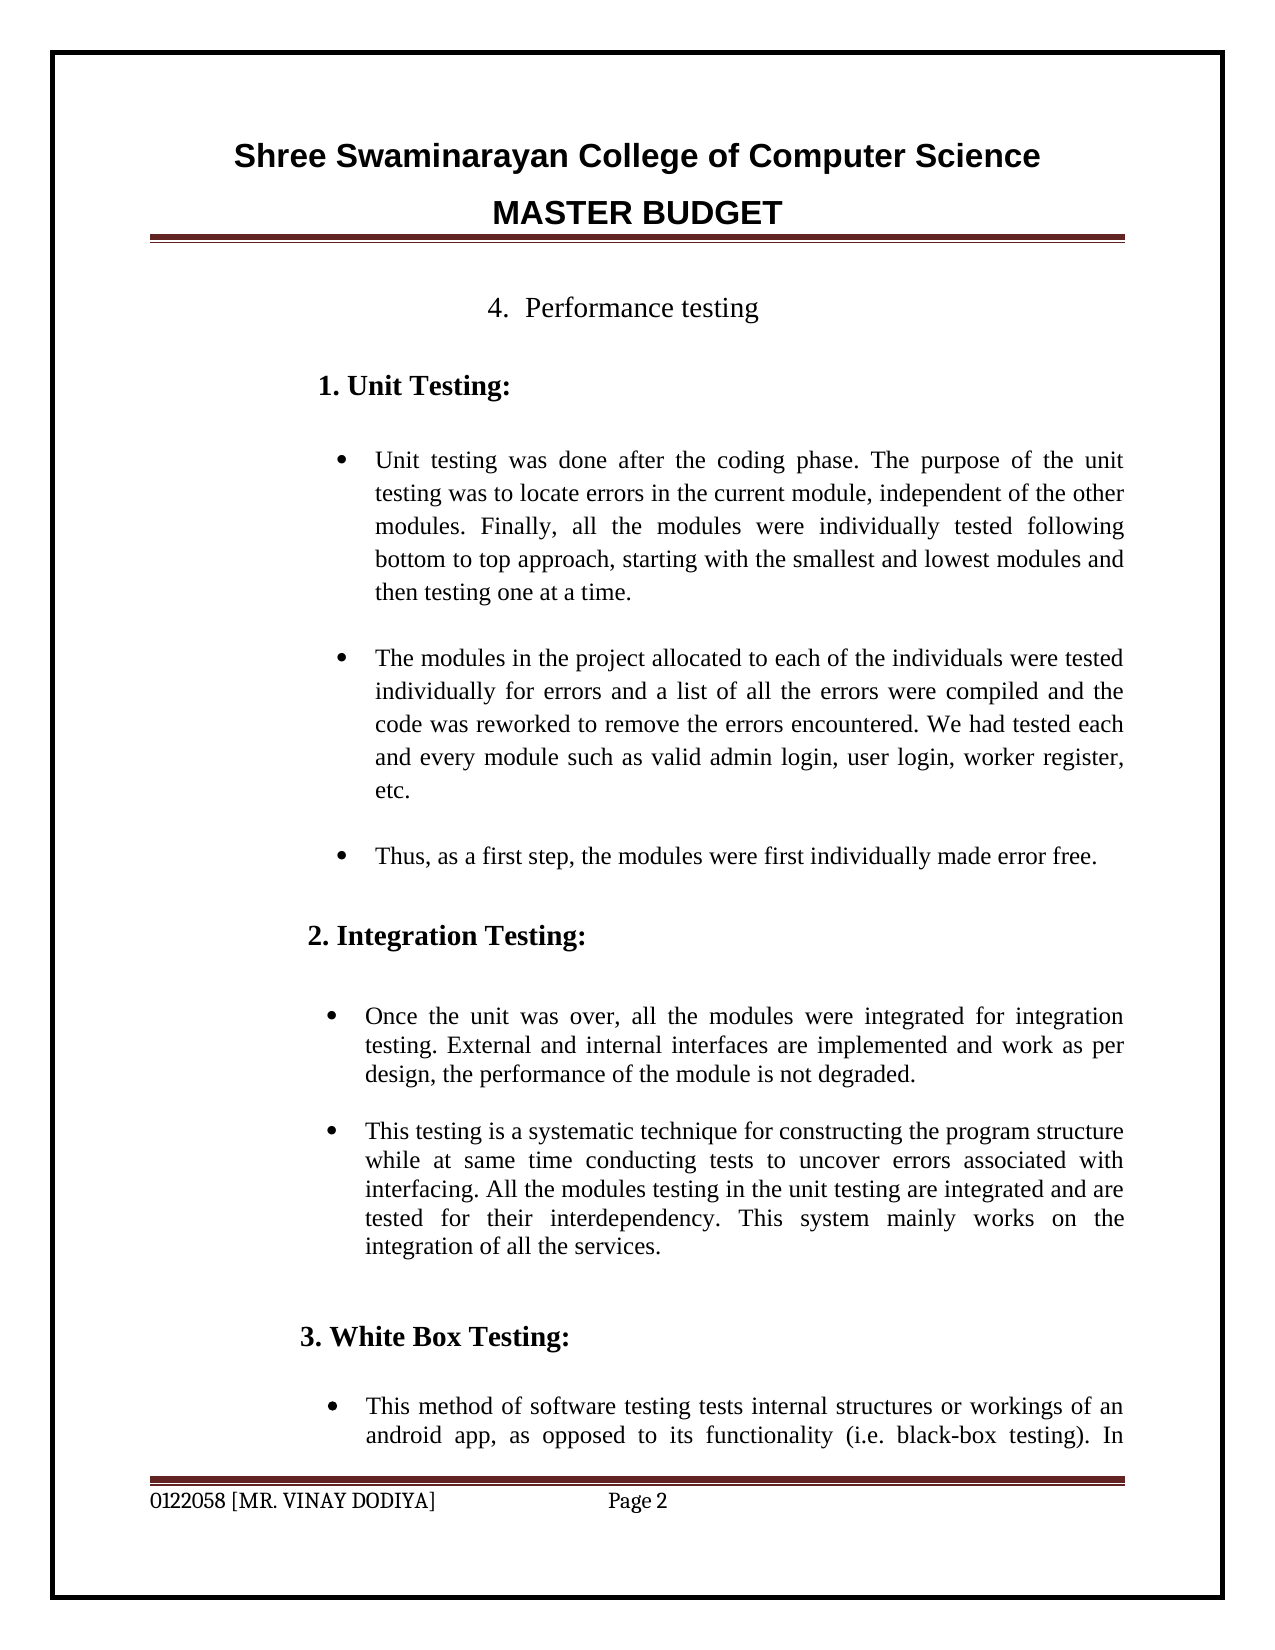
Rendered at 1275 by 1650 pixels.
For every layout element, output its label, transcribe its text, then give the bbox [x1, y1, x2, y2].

list Once the unit was over, all the modules were integrated for integration testing. External and internal interfaces are implemented and work as per design, the performance of the module is not degraded. [327, 1001, 1125, 1088]
text 3. White Box Testing: [300, 1319, 1125, 1353]
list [328, 1391, 1125, 1449]
text 1. Unit Testing: [150, 368, 1125, 401]
list The modules in the project allocated to each of the individuals were tested individually for errors and a list of all the errors were compiled and the code was reworked to remove the errors encountered. We had tested each and every module such as valid admin login, user login, worker register, etc. [337, 643, 1125, 804]
list Performance testing [487, 291, 1125, 324]
list Thus, as a first step, the modules were first individually made error free. [337, 841, 1125, 870]
list Unit testing was done after the coding phase. The purpose of the unit testing was to locate errors in the current module, independent of the other modules. Finally, all the modules were individually tested following bottom to top approach, starting with the smallest and lowest modules and then testing one at a time. [337, 445, 1125, 606]
text 2. Integration Testing: [150, 918, 1125, 952]
list This testing is a systematic technique for constructing the program structure while at same time conducting tests to uncover errors associated with interfacing. All the modules testing in the unit testing are integrated and are tested for their interdependency. This system mainly works on the integration of all the services. [327, 1116, 1125, 1260]
